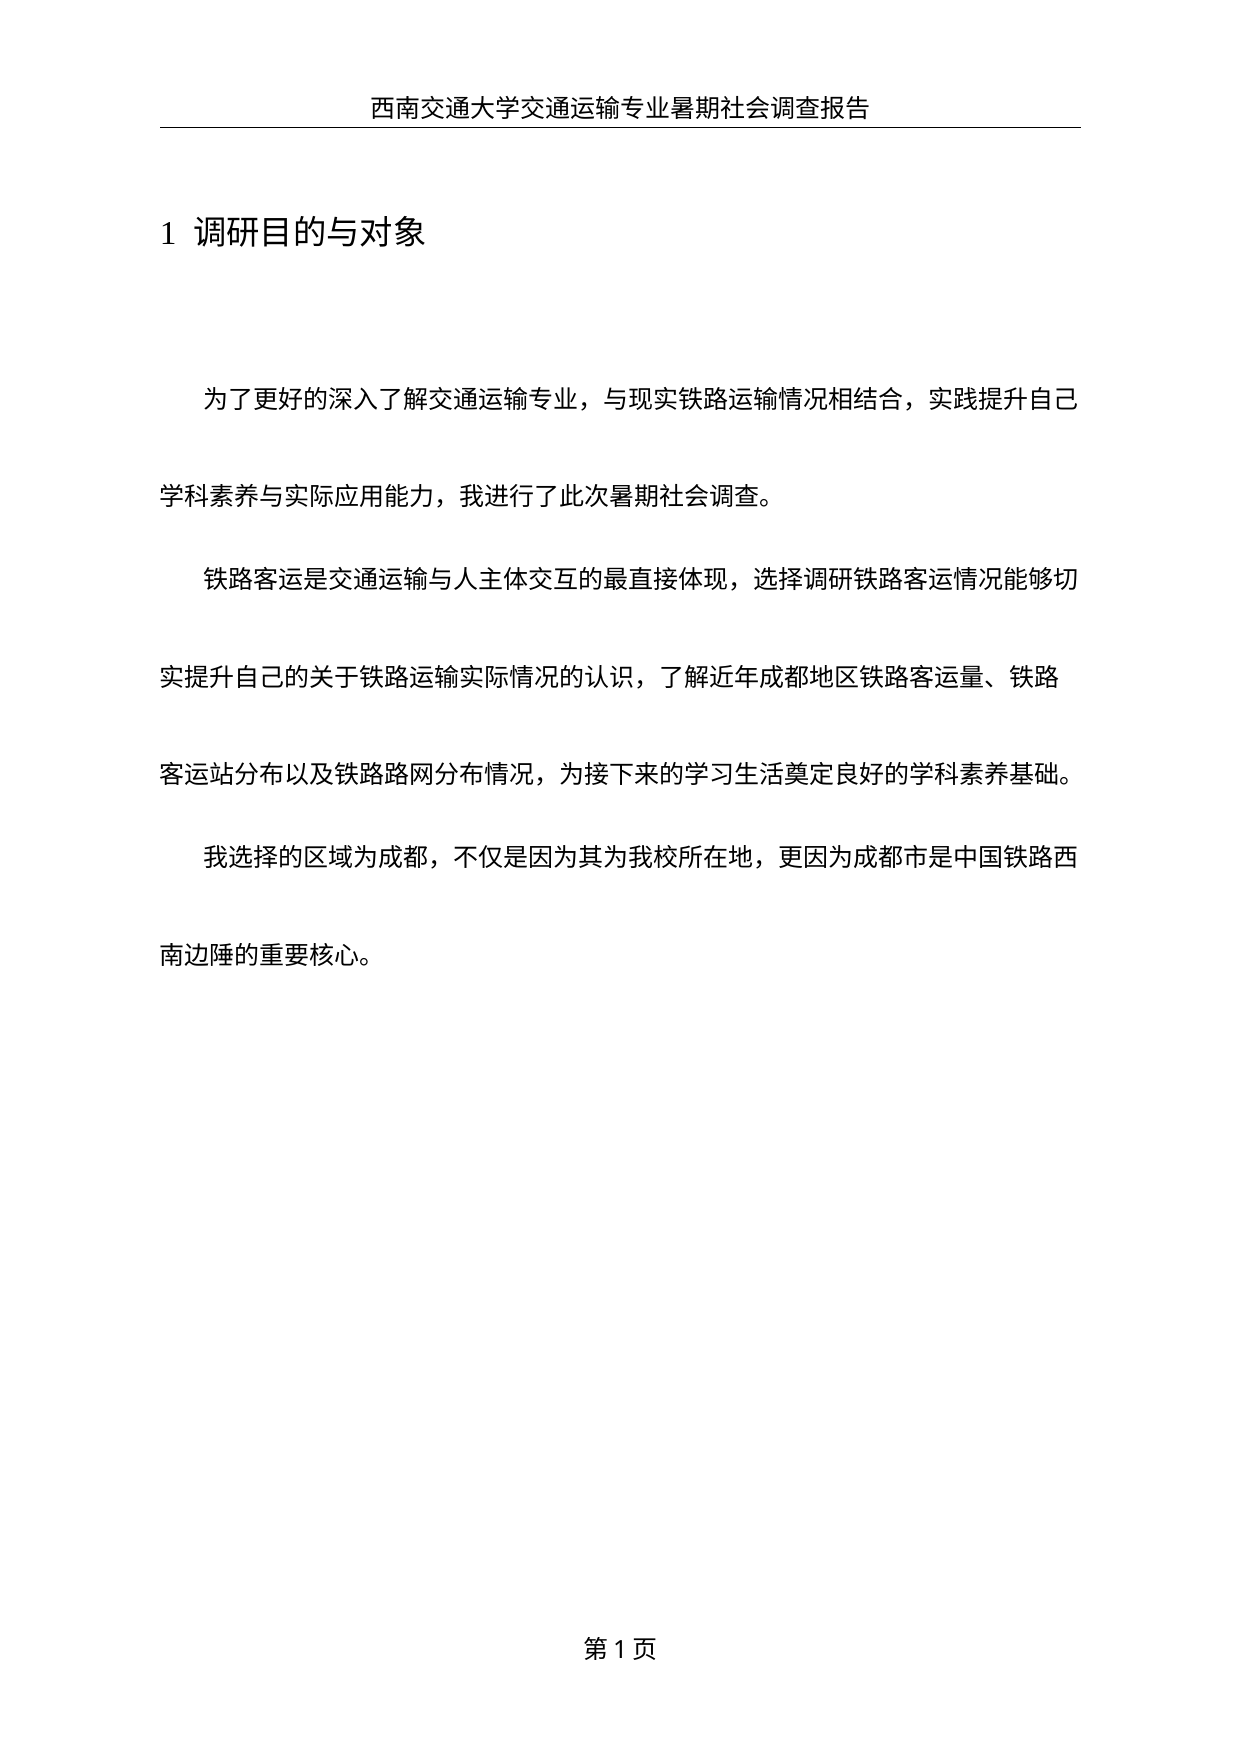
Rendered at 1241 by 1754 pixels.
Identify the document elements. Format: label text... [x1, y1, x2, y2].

subtitle 1 调研目的与对象 [159, 197, 1081, 262]
text 铁路客运是交通运输与人主体交互的最直接体现，选择调研铁路客运情况能够切实提升自己的关于铁路运输实际情况的认识，了解近年成都地区铁路客运量、铁路客运站分布以及铁路路网分布情况，为接下来的学习生活奠定良好的学科素养基础。 [159, 545, 1081, 805]
text 我选择的区域为成都，不仅是因为其为我校所在地，更因为成都市是中国铁路西南边陲的重要核心。 [159, 823, 1081, 986]
text 为了更好的深入了解交通运输专业，与现实铁路运输情况相结合，实践提升自己学科素养与实际应用能力，我进行了此次暑期社会调查。 [159, 365, 1081, 527]
